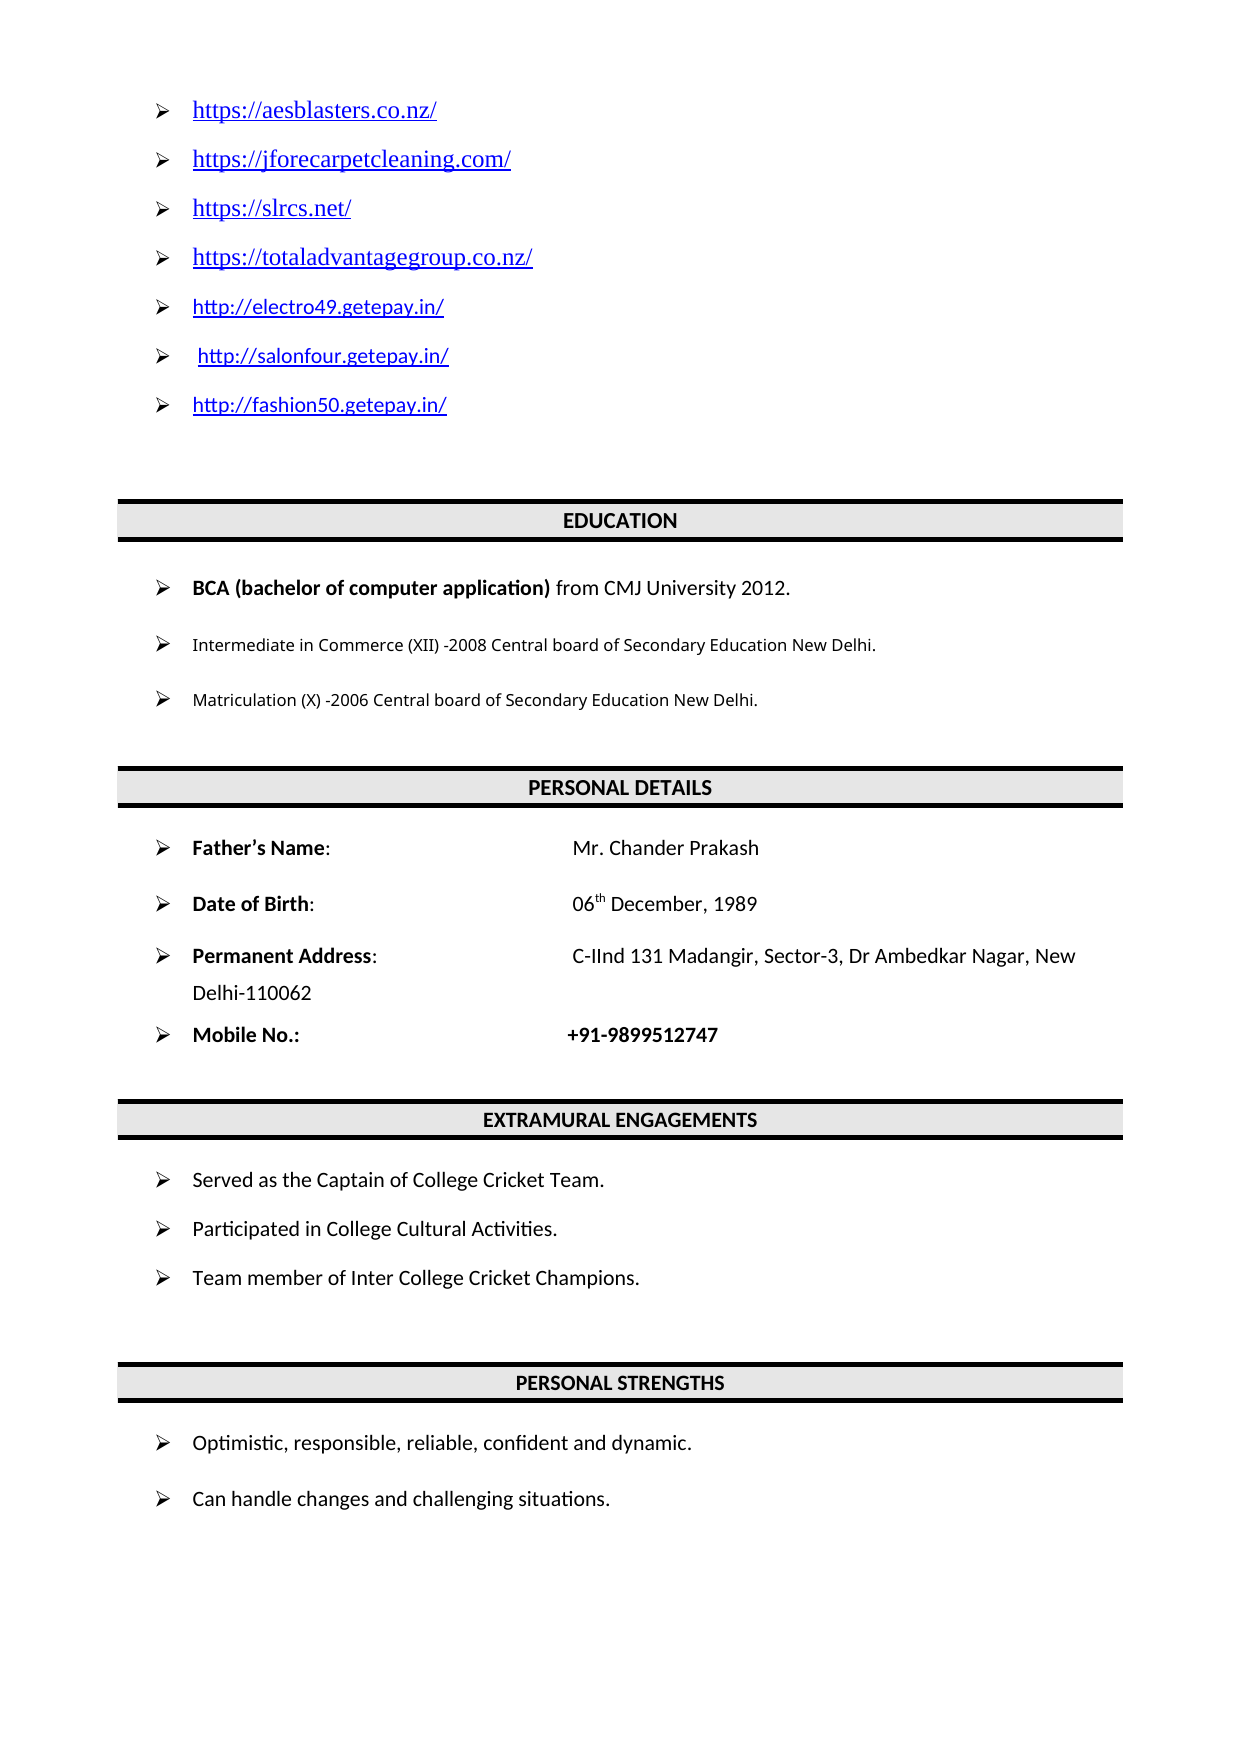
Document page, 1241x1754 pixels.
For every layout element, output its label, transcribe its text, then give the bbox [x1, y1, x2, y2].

list Can handle changes and challenging situations. [155, 1474, 1123, 1519]
list Optimistic, responsible, reliable, confident and dynamic. [155, 1418, 1123, 1463]
list BCA (bachelor of computer application) from CMJ University 2012. [155, 563, 1123, 608]
list https://slrcs.net/ [155, 186, 1123, 228]
list https://aesblasters.co.nz/ [155, 87, 1123, 130]
list Mobile No.: +91-9899512747 [155, 1010, 1123, 1055]
list Father’s Name: Mr. Chander Prakash [155, 823, 1123, 868]
list Served as the Captain of College Cricket Team. [155, 1155, 1123, 1200]
list https://totaladvantagegroup.co.nz/ [155, 235, 1123, 277]
list Matriculation (X) -2006 Central board of Secondary Education New Delhi. [155, 674, 1123, 719]
text PERSONAL STRENGTHS [117, 1363, 1123, 1403]
list http://fashion50.getepay.in/ [155, 382, 1123, 424]
text EXTRAMURAL ENGAGEMENTS [117, 1100, 1123, 1140]
list Date of Birth: 06th December, 1989 [155, 879, 1123, 924]
list Participated in College Cultural Activities. [155, 1204, 1123, 1249]
list Intermediate in Commerce (XII) -2008 Central board of Secondary Education New Delhi. [155, 619, 1123, 663]
text EDUCATION [117, 500, 1123, 542]
list http://salonfour.getepay.in/ [155, 333, 1123, 376]
list Team member of Inter College Cricket Champions. [155, 1253, 1123, 1298]
list Permanent Address: C-IInd 131 Madangir, Sector-3, Dr Ambedkar Nagar, New Delhi-110062 [155, 931, 1123, 1006]
text PERSONAL DETAILS [117, 767, 1123, 808]
list https://jforecarpetcleaning.com/ [155, 137, 1123, 179]
list http://electro49.getepay.in/ [155, 284, 1123, 326]
